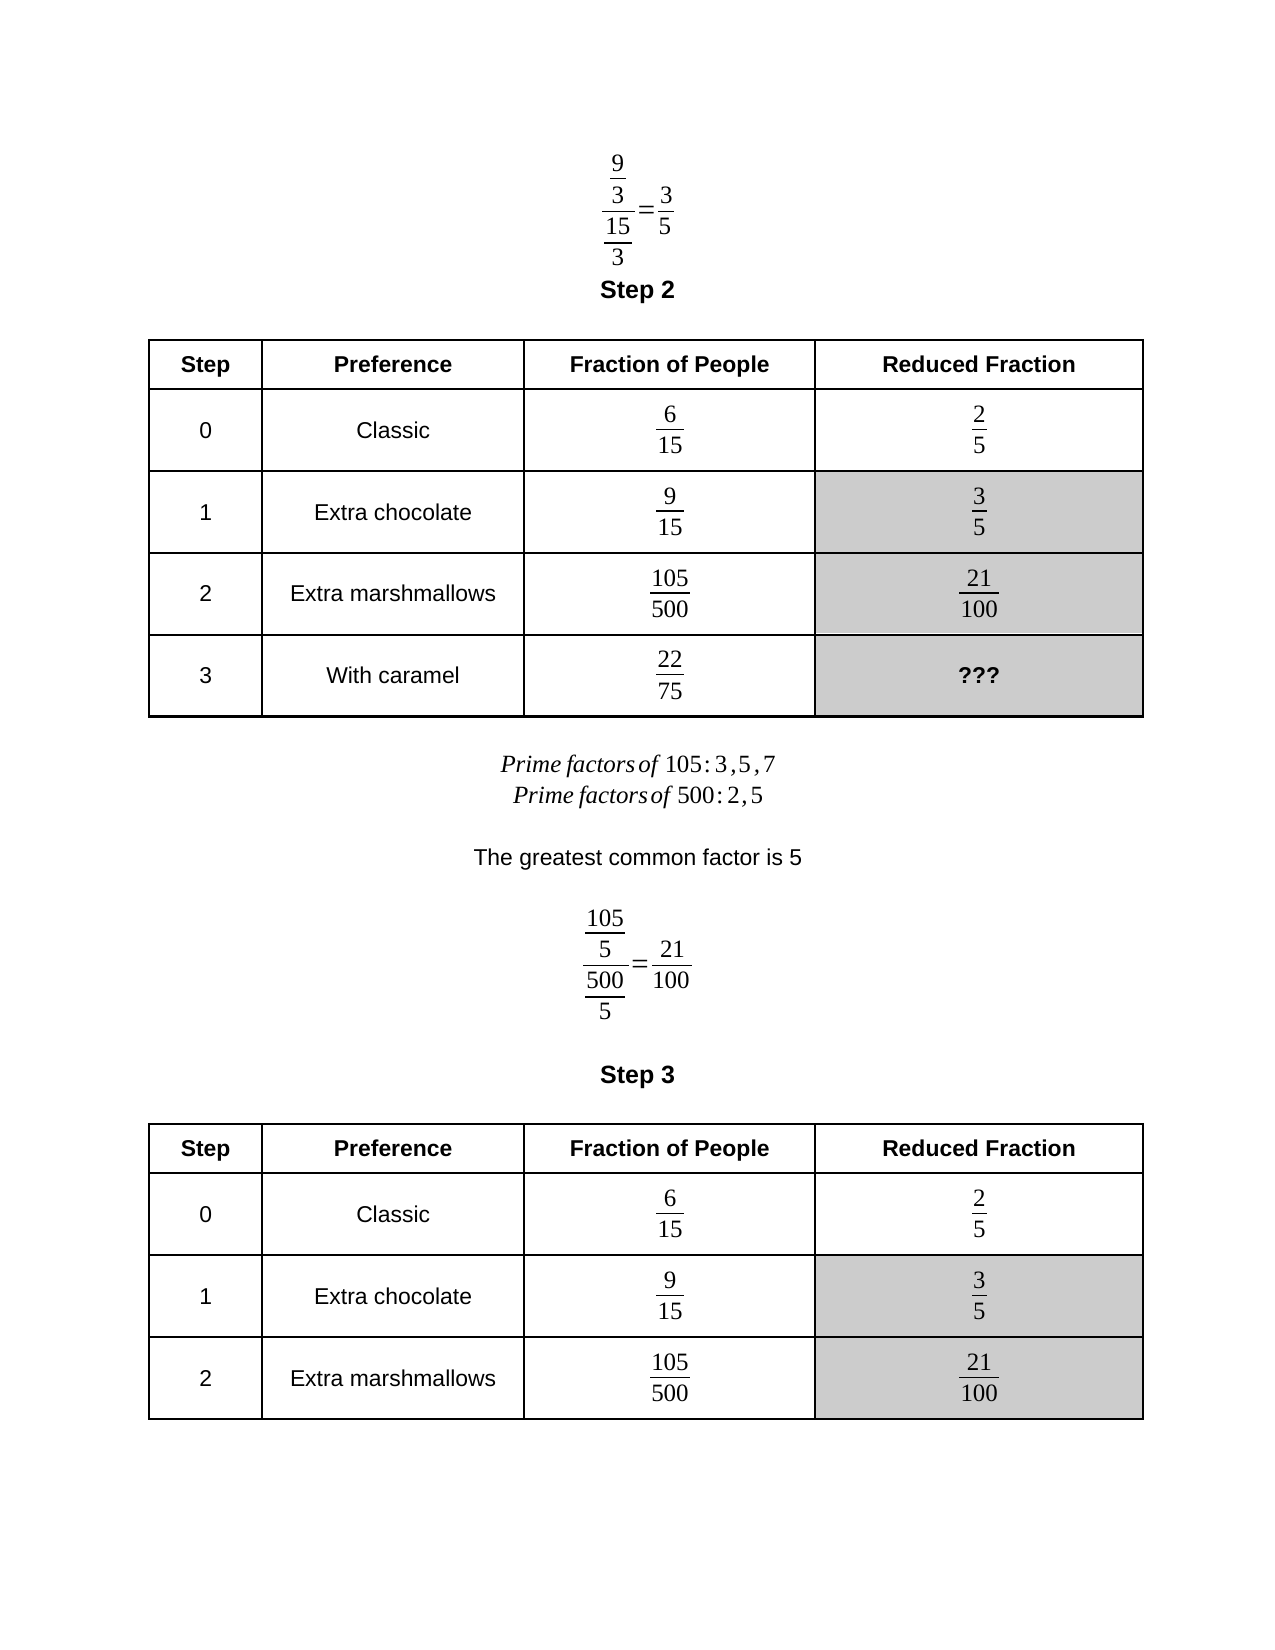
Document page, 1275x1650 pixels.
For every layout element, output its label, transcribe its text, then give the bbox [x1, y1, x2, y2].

table_cell [816, 390, 1142, 470]
table_cell Extra chocolate [263, 472, 523, 552]
table_header Preference [263, 341, 523, 388]
table_header Preference [263, 1125, 523, 1172]
table_cell [816, 1174, 1142, 1254]
table_cell With caramel [263, 636, 523, 715]
table_cell 2 [150, 554, 261, 633]
table_cell Extra marshmallows [263, 1338, 523, 1418]
table_cell Extra marshmallows [263, 554, 523, 633]
table_cell 0 [150, 390, 261, 470]
table_cell [525, 1256, 814, 1336]
table_cell [525, 636, 814, 715]
table_cell [816, 554, 1142, 633]
table_header Step [150, 341, 261, 388]
table_header Step [150, 1125, 261, 1172]
table_cell [525, 554, 814, 633]
table_cell ??? [816, 636, 1142, 715]
table_cell [525, 1174, 814, 1254]
table_cell [525, 472, 814, 552]
table_header Fraction of People [525, 1125, 814, 1172]
table_cell 0 [150, 1174, 261, 1254]
table_cell [816, 472, 1142, 552]
table_cell Classic [263, 390, 523, 470]
text Step 2 [150, 275, 1125, 304]
table_cell [816, 1256, 1142, 1336]
text Step 3 [150, 1060, 1125, 1088]
table_cell 1 [150, 472, 261, 552]
text The greatest common factor is 5 [150, 844, 1125, 870]
table_header Fraction of People [525, 341, 814, 388]
table_cell [816, 1338, 1142, 1418]
table_header Reduced Fraction [816, 1125, 1142, 1172]
table_cell Classic [263, 1174, 523, 1254]
table_cell 3 [150, 636, 261, 715]
table_cell [525, 1338, 814, 1418]
table_cell 2 [150, 1338, 261, 1418]
table_cell 1 [150, 1256, 261, 1336]
table_cell [525, 390, 814, 470]
table_cell Extra chocolate [263, 1256, 523, 1336]
table_header Reduced Fraction [816, 341, 1142, 388]
